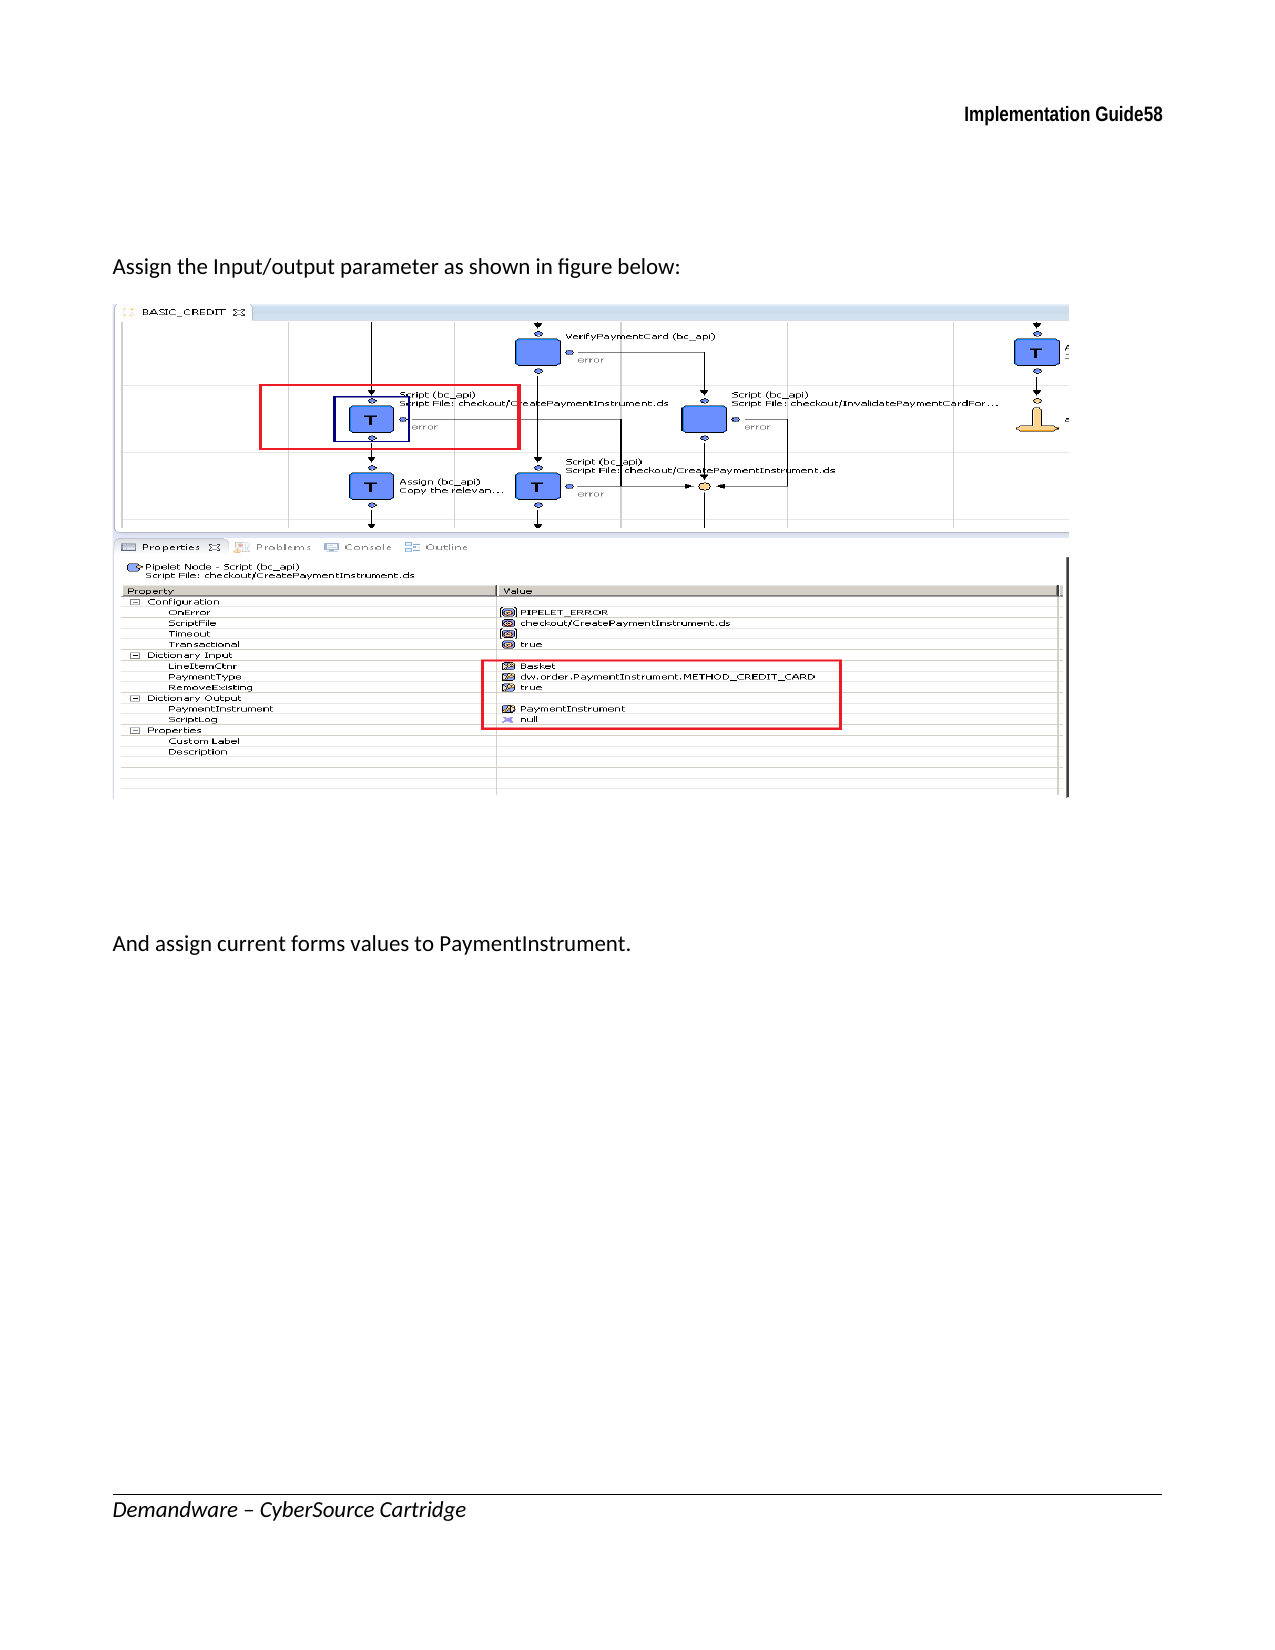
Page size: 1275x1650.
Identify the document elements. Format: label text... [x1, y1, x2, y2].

text Assign the Input/output parameter as shown in figure below: [112, 252, 1162, 280]
text And assign current forms values to PaymentInstrument. [112, 929, 1162, 958]
picture [112, 304, 1069, 799]
